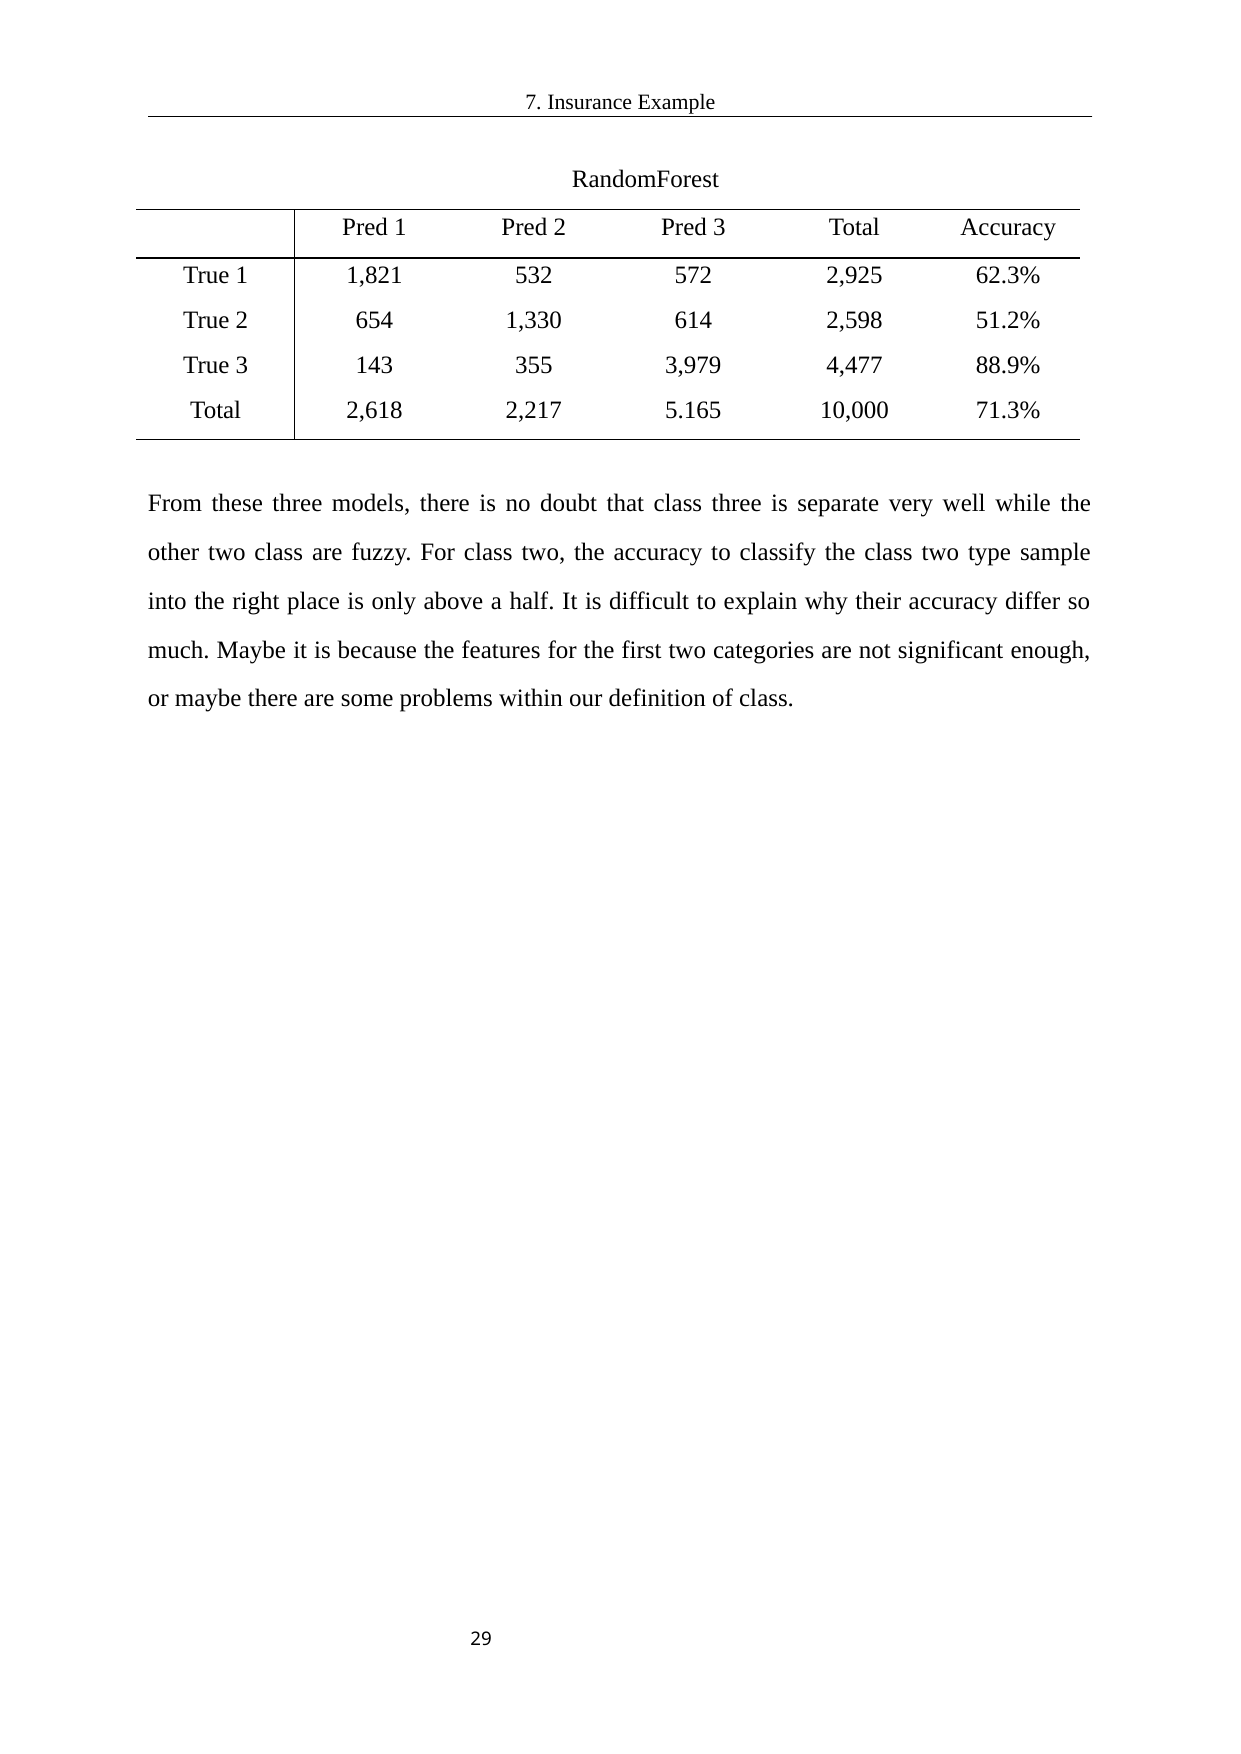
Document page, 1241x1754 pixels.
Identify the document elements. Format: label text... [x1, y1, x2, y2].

table_cell 2,618 [295, 394, 454, 439]
table_cell True 1 [136, 259, 294, 304]
table_cell 3,979 [613, 349, 773, 394]
table_header Total [773, 210, 936, 257]
table_cell 572 [613, 259, 773, 304]
table_cell 654 [295, 304, 454, 349]
table_header Pred 3 [613, 210, 773, 257]
table_cell 88.9% [936, 349, 1080, 394]
table_header Accuracy [936, 210, 1080, 257]
text From these three models, there is no doubt that class three is separate very well while the other two class are fuzzy. For class two, the accuracy to classify the class two type sample into the right place is only above a half. It is difficult to explain why their accuracy differ so much. Maybe it is because the features for the first two categories are not significant enough, or maybe there are some problems within our definition of class. [148, 487, 1092, 714]
table_cell 10,000 [773, 394, 936, 439]
table_cell 2,598 [773, 304, 936, 349]
table_cell 51.2% [936, 304, 1080, 349]
table_cell 143 [295, 349, 454, 394]
table_cell 71.3% [936, 394, 1080, 439]
text RandomForest [148, 162, 1092, 194]
table_cell 1,821 [295, 259, 454, 304]
table_cell 2,925 [773, 259, 936, 304]
table_cell 532 [454, 259, 613, 304]
table_cell True 2 [136, 304, 294, 349]
table_cell 1,330 [454, 304, 613, 349]
table_cell 355 [454, 349, 613, 394]
table_cell 2,217 [454, 394, 613, 439]
table_cell True 3 [136, 349, 294, 394]
table_cell 4,477 [773, 349, 936, 394]
table_cell 614 [613, 304, 773, 349]
table_cell Total [136, 394, 294, 439]
table_header [136, 210, 294, 257]
table_header Pred 1 [295, 210, 454, 257]
table_cell 62.3% [936, 259, 1080, 304]
table_cell 5.165 [613, 394, 773, 439]
table_header Pred 2 [454, 210, 613, 257]
